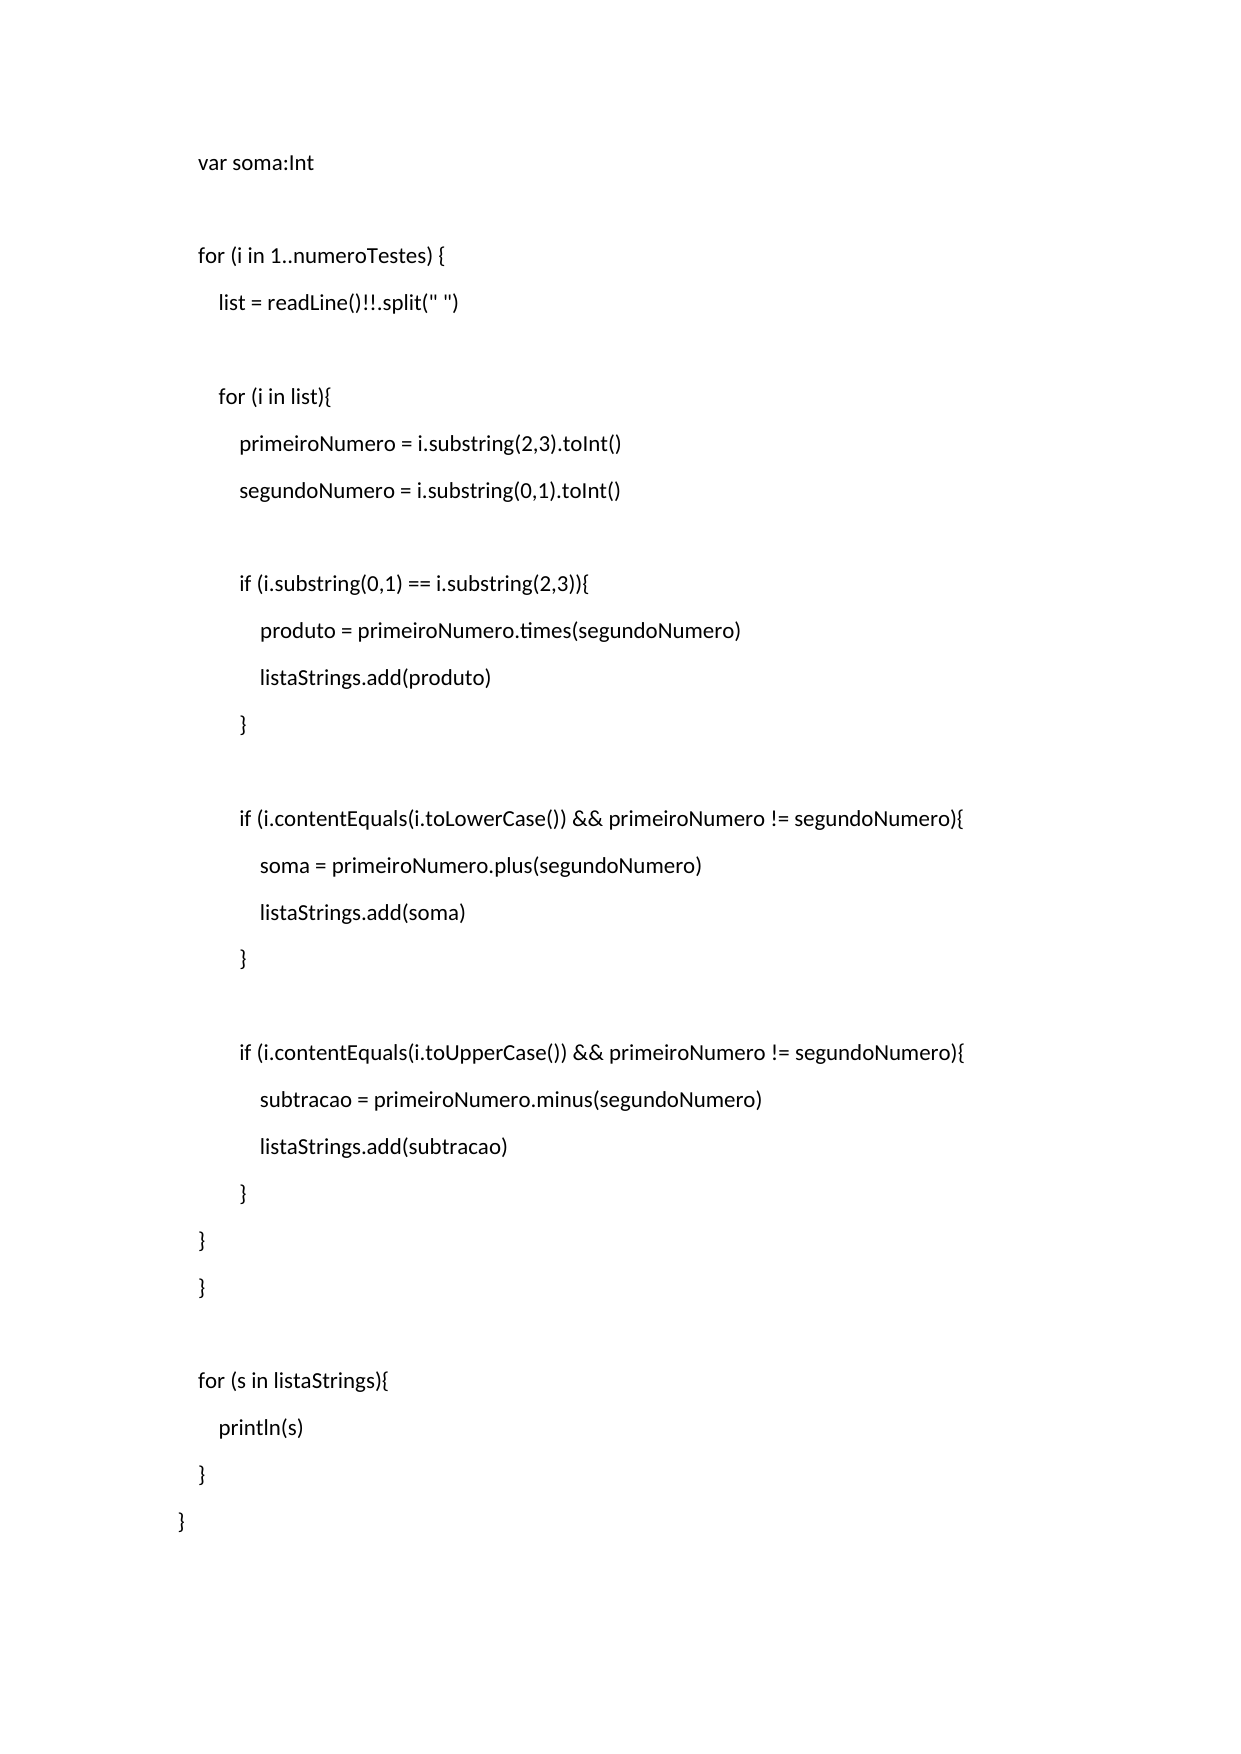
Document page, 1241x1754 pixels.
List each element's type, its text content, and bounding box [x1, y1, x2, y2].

text soma = primeiroNumero.plus(segundoNumero) [177, 851, 1063, 879]
text } [177, 1273, 1063, 1301]
text segundoNumero = i.substring(0,1).toInt() [177, 476, 1063, 504]
text for (i in 1..numeroTestes) { [177, 241, 1063, 269]
text } [177, 1460, 1063, 1488]
text } [177, 1179, 1063, 1207]
text println(s) [177, 1413, 1063, 1441]
text list = readLine()!!.split(" ") [177, 288, 1063, 316]
text for (s in listaStrings){ [177, 1366, 1063, 1394]
text } [177, 710, 1063, 738]
text var soma:Int [177, 148, 1063, 176]
text } [177, 1226, 1063, 1254]
text listaStrings.add(produto) [177, 663, 1063, 691]
text produto = primeiroNumero.times(segundoNumero) [177, 616, 1063, 644]
text listaStrings.add(subtracao) [177, 1132, 1063, 1160]
text } [177, 944, 1063, 972]
text listaStrings.add(soma) [177, 898, 1063, 926]
text primeiroNumero = i.substring(2,3).toInt() [177, 429, 1063, 457]
text if (i.contentEquals(i.toLowerCase()) && primeiroNumero != segundoNumero){ [177, 804, 1063, 832]
text } [177, 1507, 1063, 1535]
text for (i in list){ [177, 382, 1063, 410]
text if (i.contentEquals(i.toUpperCase()) && primeiroNumero != segundoNumero){ [177, 1038, 1063, 1066]
text subtracao = primeiroNumero.minus(segundoNumero) [177, 1085, 1063, 1113]
text if (i.substring(0,1) == i.substring(2,3)){ [177, 569, 1063, 597]
